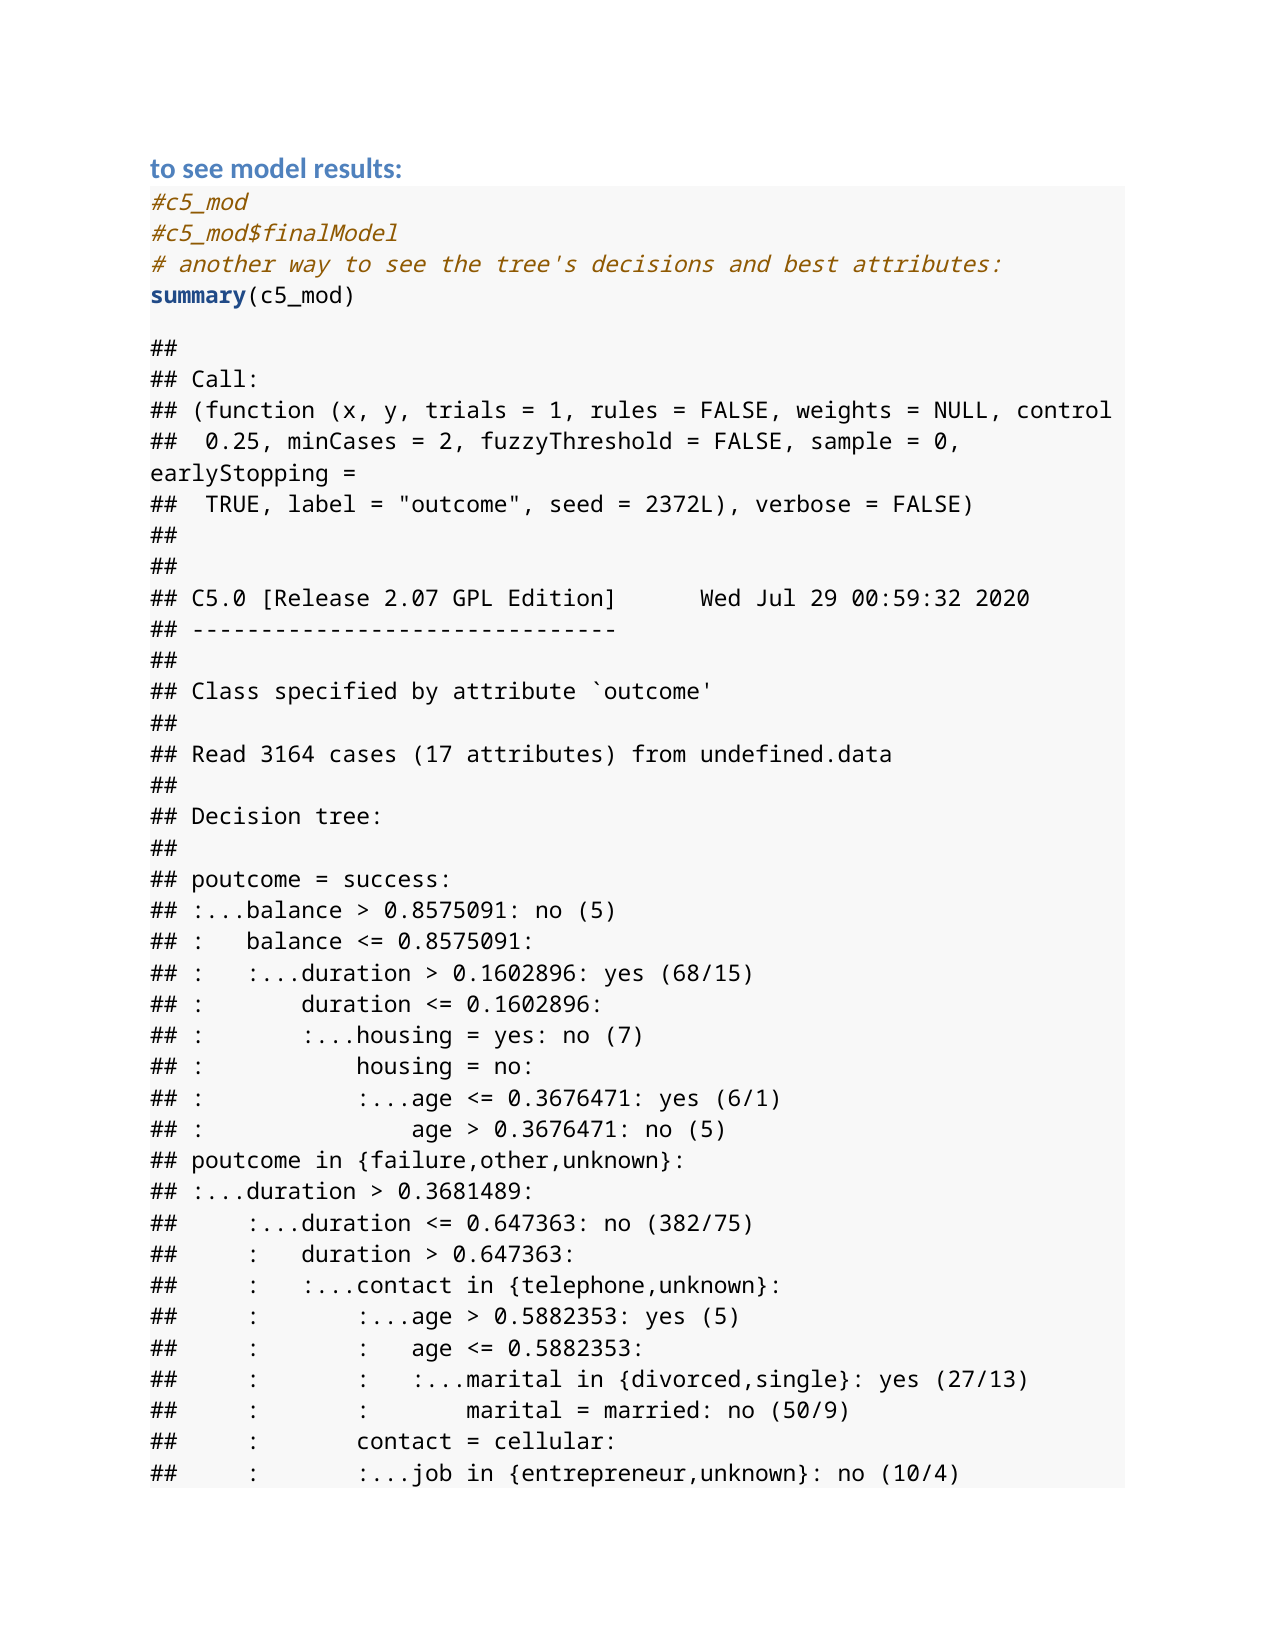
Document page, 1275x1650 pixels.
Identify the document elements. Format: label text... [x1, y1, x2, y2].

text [150, 331, 1125, 1488]
subtitle to see model results: [150, 150, 1125, 186]
text #c5_mod #c5_mod$finalModel # another way to see the tree's decisions and best attributes: summary(c5_mod) [246, 186, 1125, 311]
